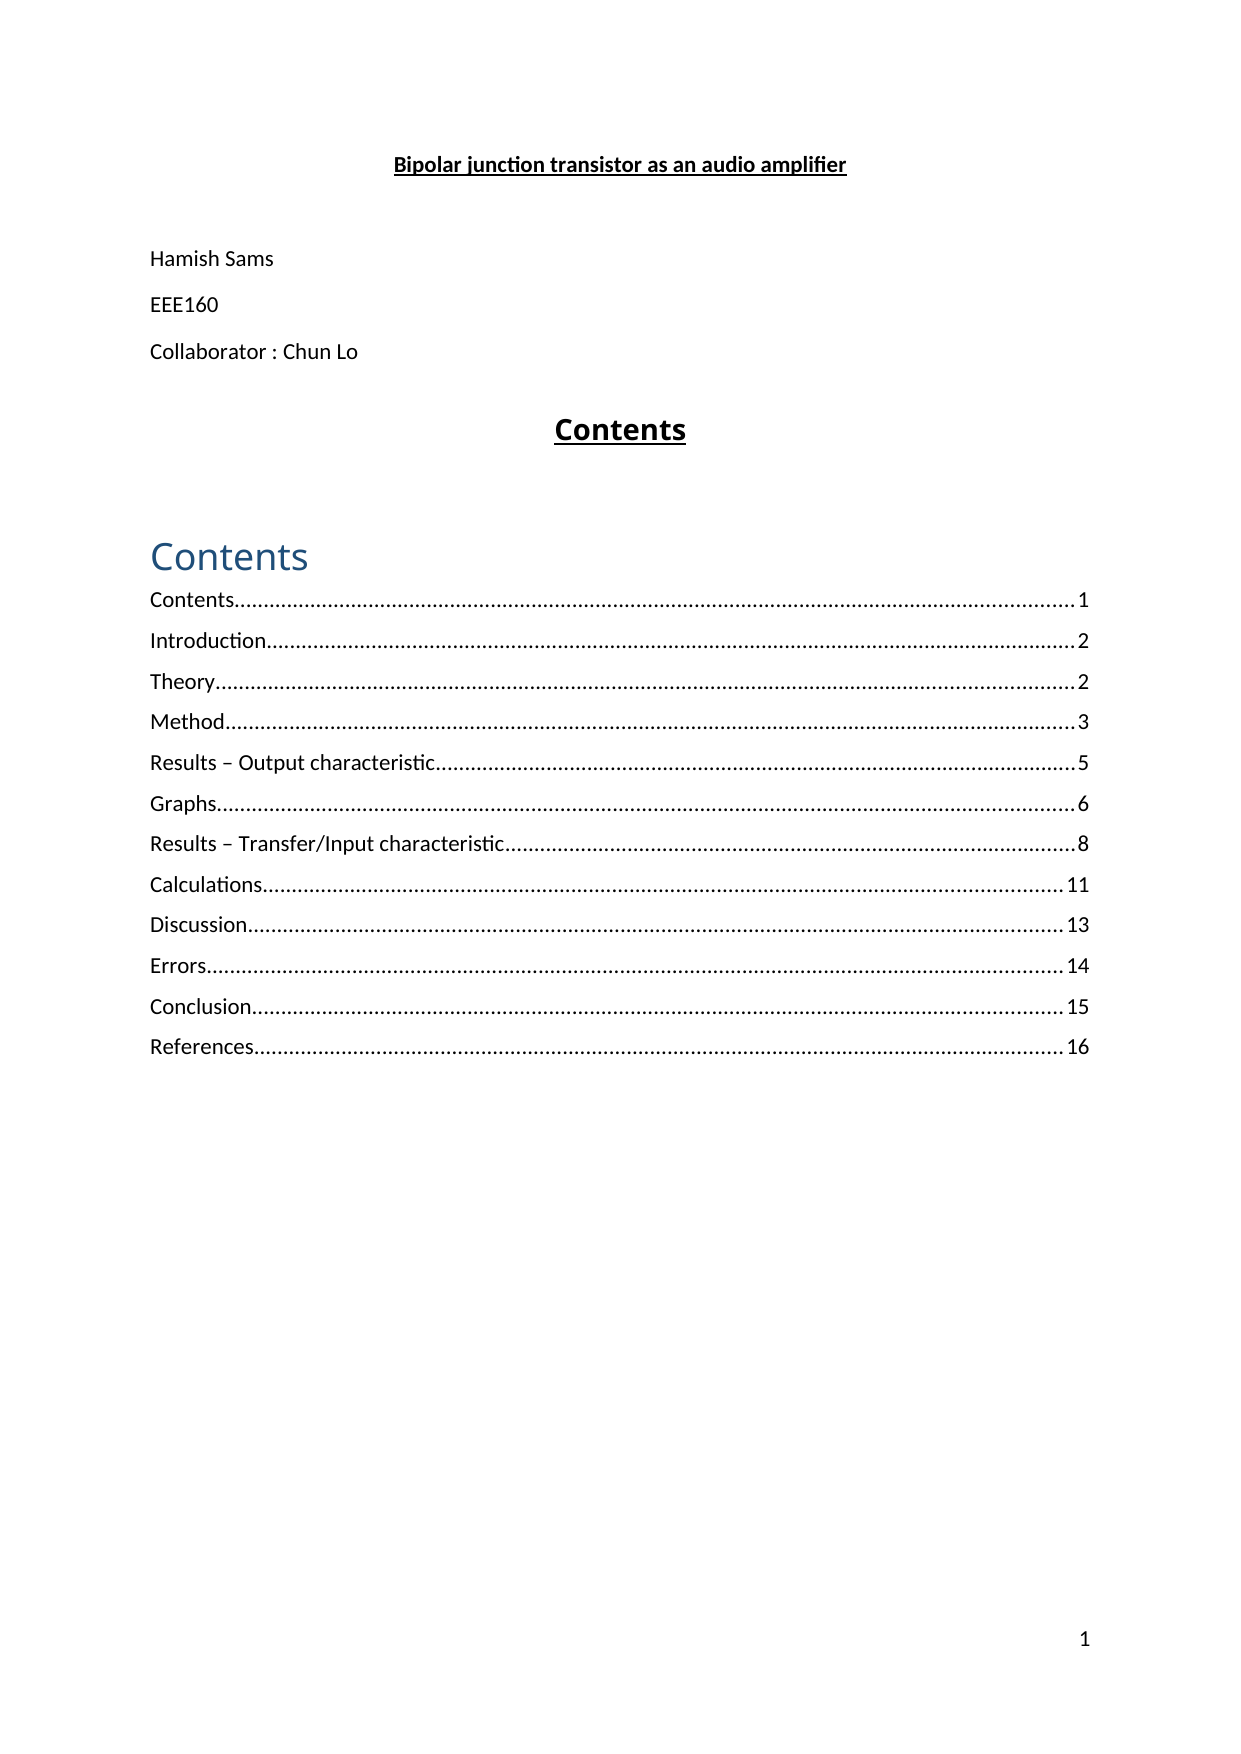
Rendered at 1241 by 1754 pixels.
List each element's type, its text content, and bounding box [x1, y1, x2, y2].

text Bipolar junction transistor as an audio amplifier [150, 150, 1090, 178]
subtitle Hamish Sams [150, 244, 1090, 272]
subtitle Contents [150, 409, 1090, 489]
text Collaborator : Chun Lo [150, 337, 1090, 366]
subtitle EEE160 [150, 291, 1090, 319]
